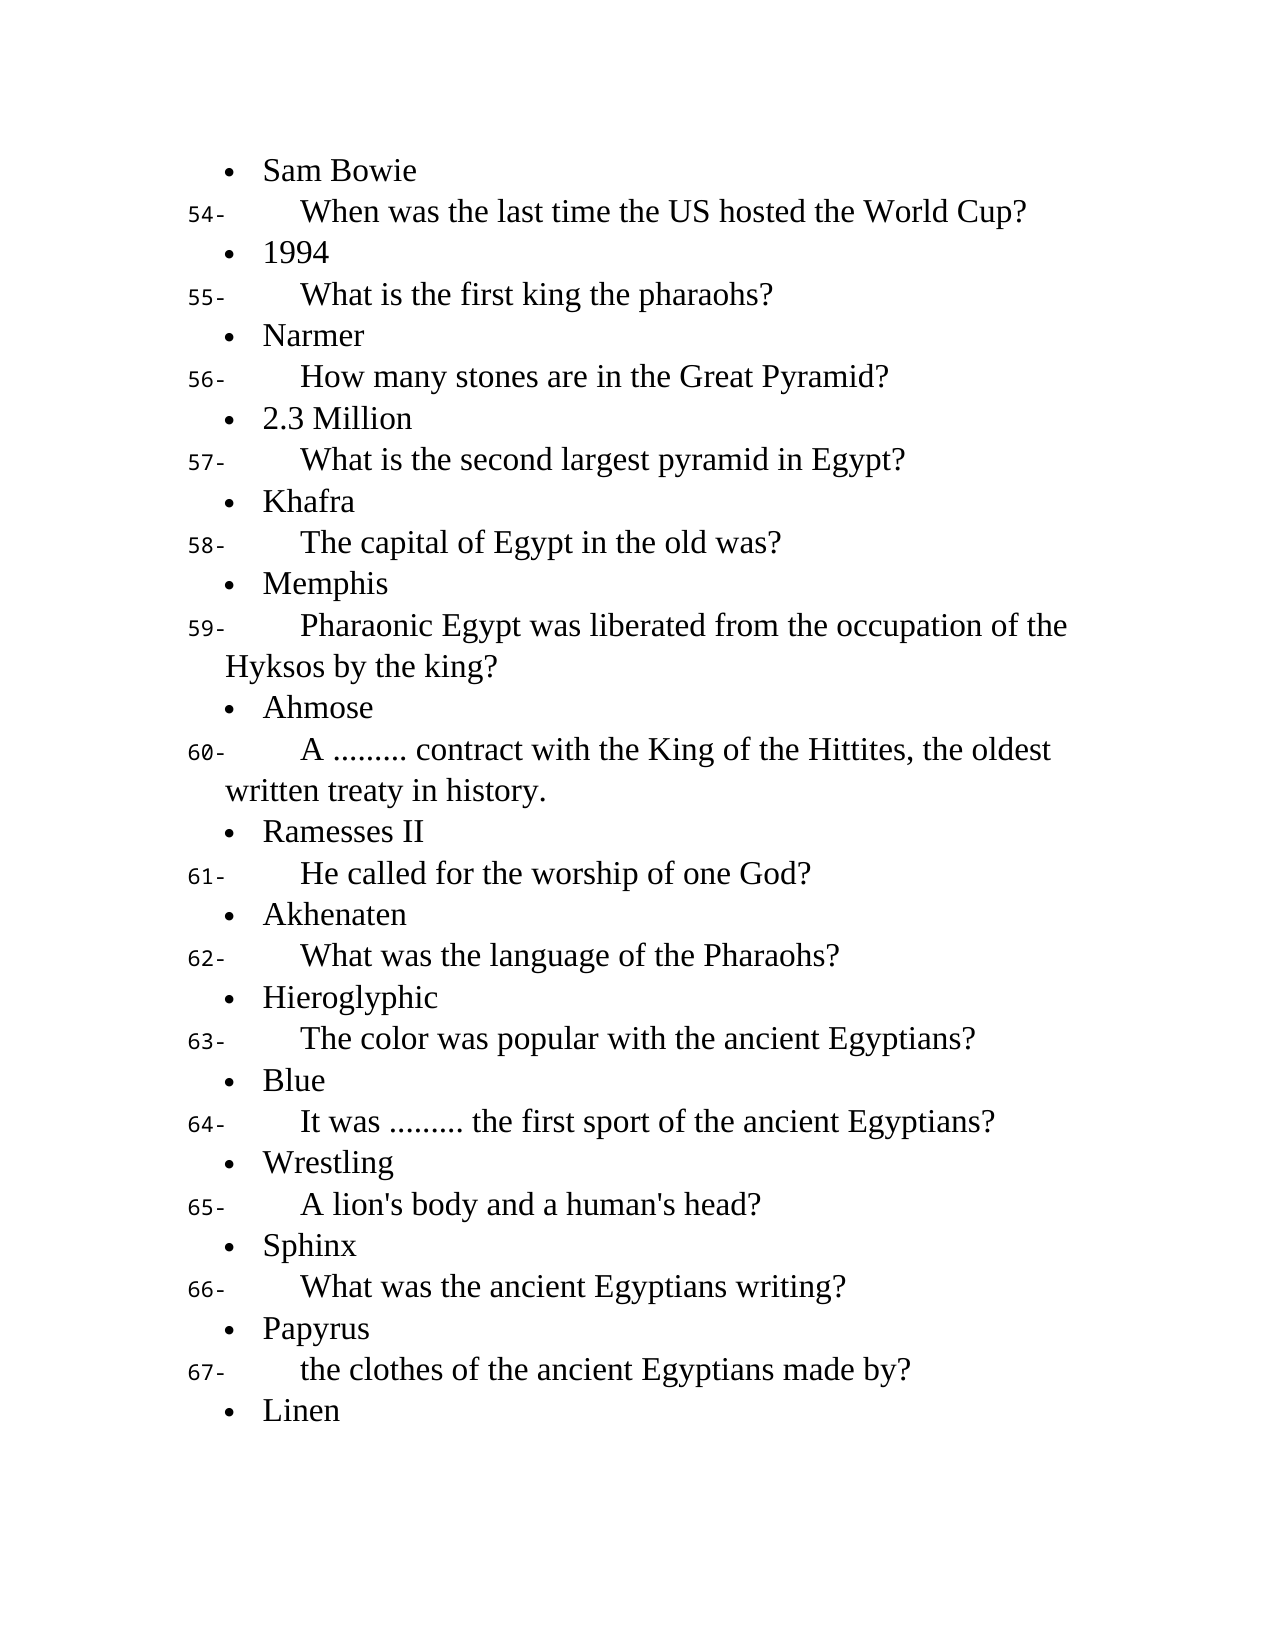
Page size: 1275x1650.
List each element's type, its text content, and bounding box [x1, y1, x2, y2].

list What is the second largest pyramid in Egypt? [187, 439, 1125, 478]
list The capital of Egypt in the old was? [187, 522, 1125, 561]
list Ramesses II [225, 812, 1125, 850]
list Pharaonic Egypt was liberated from the occupation of the Hyksos by the king? [187, 605, 1125, 684]
list How many stones are in the Great Pyramid? [187, 357, 1125, 395]
list A ......... contract with the King of the Hittites, the oldest written treaty in history. [187, 729, 1125, 809]
list Narmer [225, 315, 1125, 354]
list 2.3 Million [225, 398, 1125, 436]
list Linen [225, 1391, 1125, 1429]
list Blue [225, 1060, 1125, 1098]
list Wrestling [225, 1142, 1125, 1181]
list Sam Bowie [225, 150, 1125, 188]
list Papyrus [225, 1308, 1125, 1346]
list the clothes of the ancient Egyptians made by? [187, 1349, 1125, 1388]
list Hieroglyphic [225, 977, 1125, 1015]
list He called for the worship of one God? [187, 853, 1125, 891]
list A lion's body and a human's head? [187, 1184, 1125, 1222]
list Akhenaten [225, 894, 1125, 933]
list It was ......... the first sport of the ancient Egyptians? [187, 1101, 1125, 1139]
list The color was popular with the ancient Egyptians? [187, 1018, 1125, 1057]
list Memphis [225, 563, 1125, 602]
list What is the first king the pharaohs? [187, 274, 1125, 312]
list Sphinx [225, 1225, 1125, 1263]
list What was the ancient Egyptians writing? [187, 1267, 1125, 1305]
list 1994 [225, 233, 1125, 271]
list What was the language of the Pharaohs? [187, 936, 1125, 974]
list Khafra [225, 481, 1125, 519]
list When was the last time the US hosted the World Cup? [187, 191, 1125, 230]
list Ahmose [225, 688, 1125, 726]
